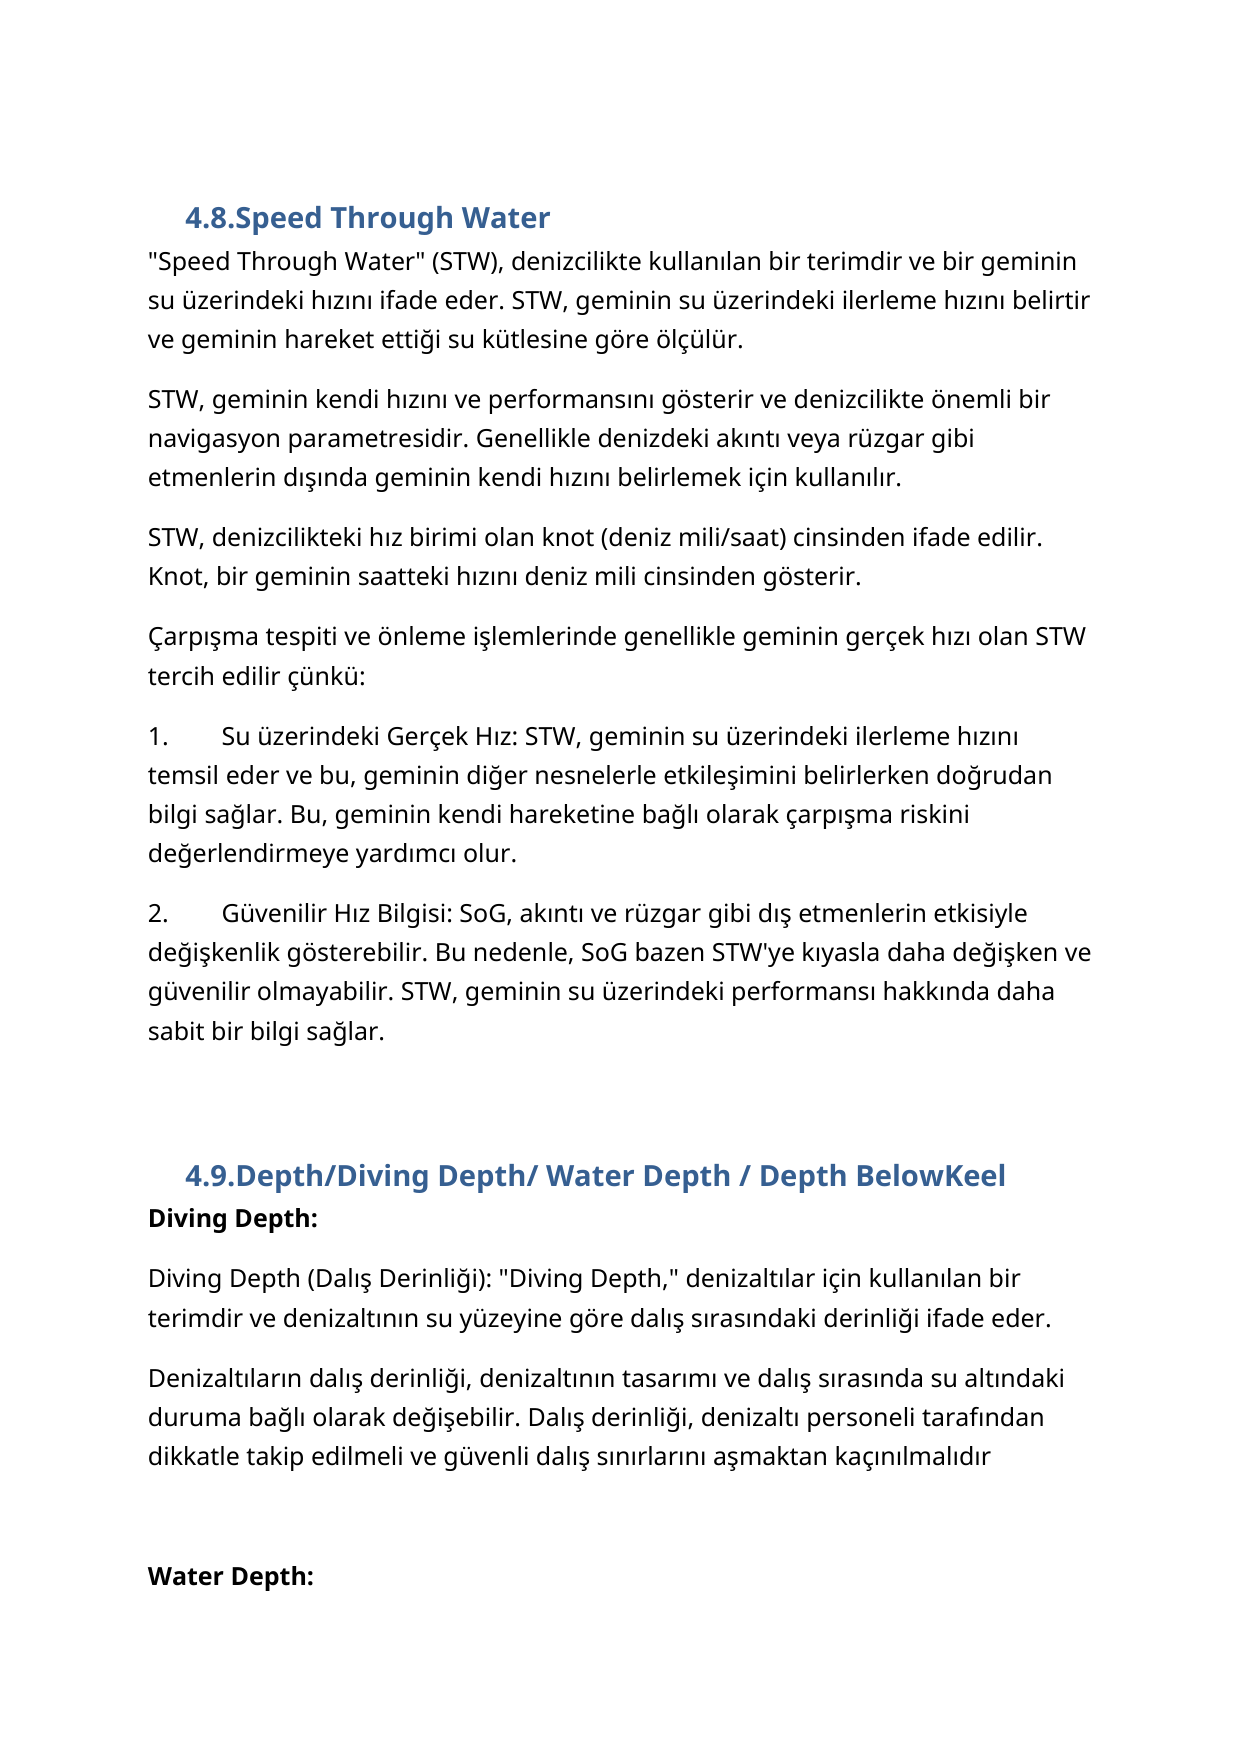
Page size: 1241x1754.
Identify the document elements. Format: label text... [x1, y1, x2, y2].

text Diving Depth (Dalış Derinliği): "Diving Depth," denizaltılar için kullanılan bir terimdir ve denizaltının su yüzeyine göre dalış sırasındaki derinliği ifade eder. [148, 1261, 1093, 1334]
subtitle 4.8.Speed Through Water [185, 198, 1093, 237]
text Water Depth: [148, 1558, 1093, 1593]
text Çarpışma tespiti ve önleme işlemlerinde genellikle geminin gerçek hızı olan STW tercih edilir çünkü: [148, 619, 1093, 692]
text STW, geminin kendi hızını ve performansını gösterir ve denizcilikte önemli bir navigasyon parametresidir. Genellikle denizdeki akıntı veya rüzgar gibi etmenlerin dışında geminin kendi hızını belirlemek için kullanılır. [148, 382, 1093, 494]
subtitle 4.9.Depth/Diving Depth/ Water Depth / Depth BelowKeel [185, 1155, 1093, 1195]
text Denizaltıların dalış derinliği, denizaltının tasarımı ve dalış sırasında su altındaki duruma bağlı olarak değişebilir. Dalış derinliği, denizaltı personeli tarafından dikkatle takip edilmeli ve güvenli dalış sınırlarını aşmaktan kaçınılmalıdır [148, 1360, 1093, 1473]
text 1. Su üzerindeki Gerçek Hız: STW, geminin su üzerindeki ilerleme hızını temsil eder ve bu, geminin diğer nesnelerle etkileşimini belirlerken doğrudan bilgi sağlar. Bu, geminin kendi hareketine bağlı olarak çarpışma riskini değerlendirmeye yardımcı olur. [148, 718, 1093, 870]
text 2. Güvenilir Hız Bilgisi: SoG, akıntı ve rüzgar gibi dış etmenlerin etkisiyle değişkenlik gösterebilir. Bu nedenle, SoG bazen STW'ye kıyasla daha değişken ve güvenilir olmayabilir. STW, geminin su üzerindeki performansı hakkında daha sabit bir bilgi sağlar. [148, 896, 1093, 1047]
text STW, denizcilikteki hız birimi olan knot (deniz mili/saat) cinsinden ifade edilir. Knot, bir geminin saatteki hızını deniz mili cinsinden gösterir. [148, 520, 1093, 593]
text "Speed Through Water" (STW), denizcilikte kullanılan bir terimdir ve bir geminin su üzerindeki hızını ifade eder. STW, geminin su üzerindeki ilerleme hızını belirtir ve geminin hareket ettiği su kütlesine göre ölçülür. [148, 243, 1093, 356]
text Diving Depth: [148, 1201, 1093, 1235]
